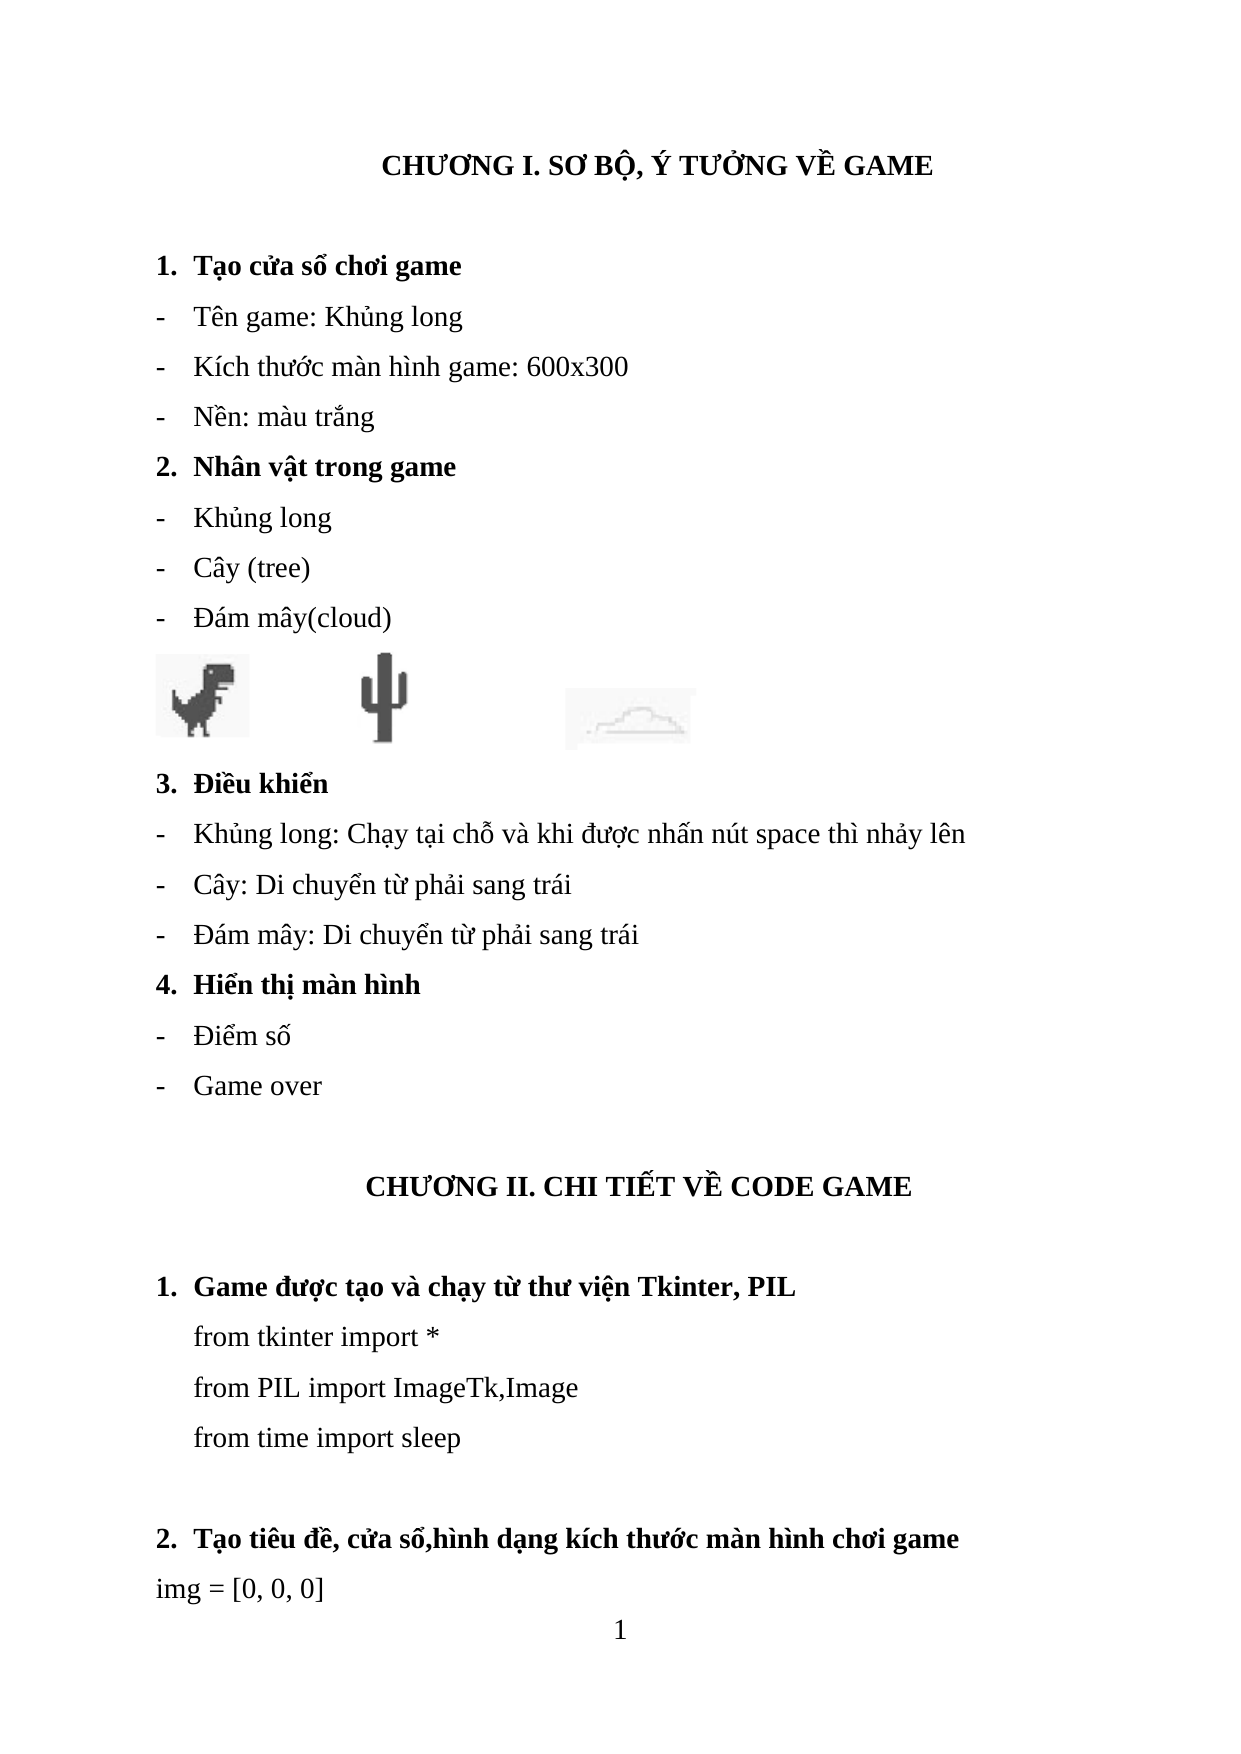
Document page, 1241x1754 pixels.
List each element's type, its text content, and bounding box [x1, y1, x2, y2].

list Điểm số [156, 1018, 1122, 1051]
list Tạo tiêu đề, cửa sổ,hình dạng kích thước màn hình chơi game [156, 1521, 1122, 1554]
list Kích thước màn hình game: 600x300 [156, 349, 1122, 382]
list Hiển thị màn hình [156, 967, 1122, 1001]
list Nền: màu trắng [156, 399, 1122, 433]
list Đám mây(cloud) [156, 601, 1122, 634]
list Cây: Di chuyển từ phải sang trái [156, 867, 1122, 900]
list Nhân vật trong game [156, 449, 1122, 483]
list Đám mây: Di chuyển từ phải sang trái [156, 917, 1122, 951]
list Game over [156, 1068, 1122, 1102]
list from PIL import ImageTk,Image [193, 1370, 1122, 1403]
list from tkinter import * [193, 1319, 1122, 1353]
picture [357, 650, 413, 750]
list Game được tạo và chạy từ thư viện Tkinter, PIL [156, 1269, 1122, 1303]
list from time import sleep [193, 1420, 1122, 1454]
list Điều khiển [156, 766, 1122, 800]
text img = [0, 0, 0] [156, 1571, 1122, 1605]
list Tạo cửa sổ chơi game [156, 248, 1122, 282]
list Khủng long: Chạy tại chỗ và khi được nhấn nút space thì nhảy lên [156, 816, 1122, 850]
list Cây (tree) [156, 550, 1122, 584]
picture [155, 654, 256, 750]
picture [565, 688, 697, 750]
list Khủng long [156, 500, 1122, 533]
text CHƯƠNG II. CHI TIẾT VỀ CODE GAME [156, 1169, 1122, 1202]
list Tên game: Khủng long [156, 299, 1122, 332]
list CHƯƠNG I. SƠ BỘ, Ý TƯỞNG VỀ GAME [193, 148, 1122, 181]
